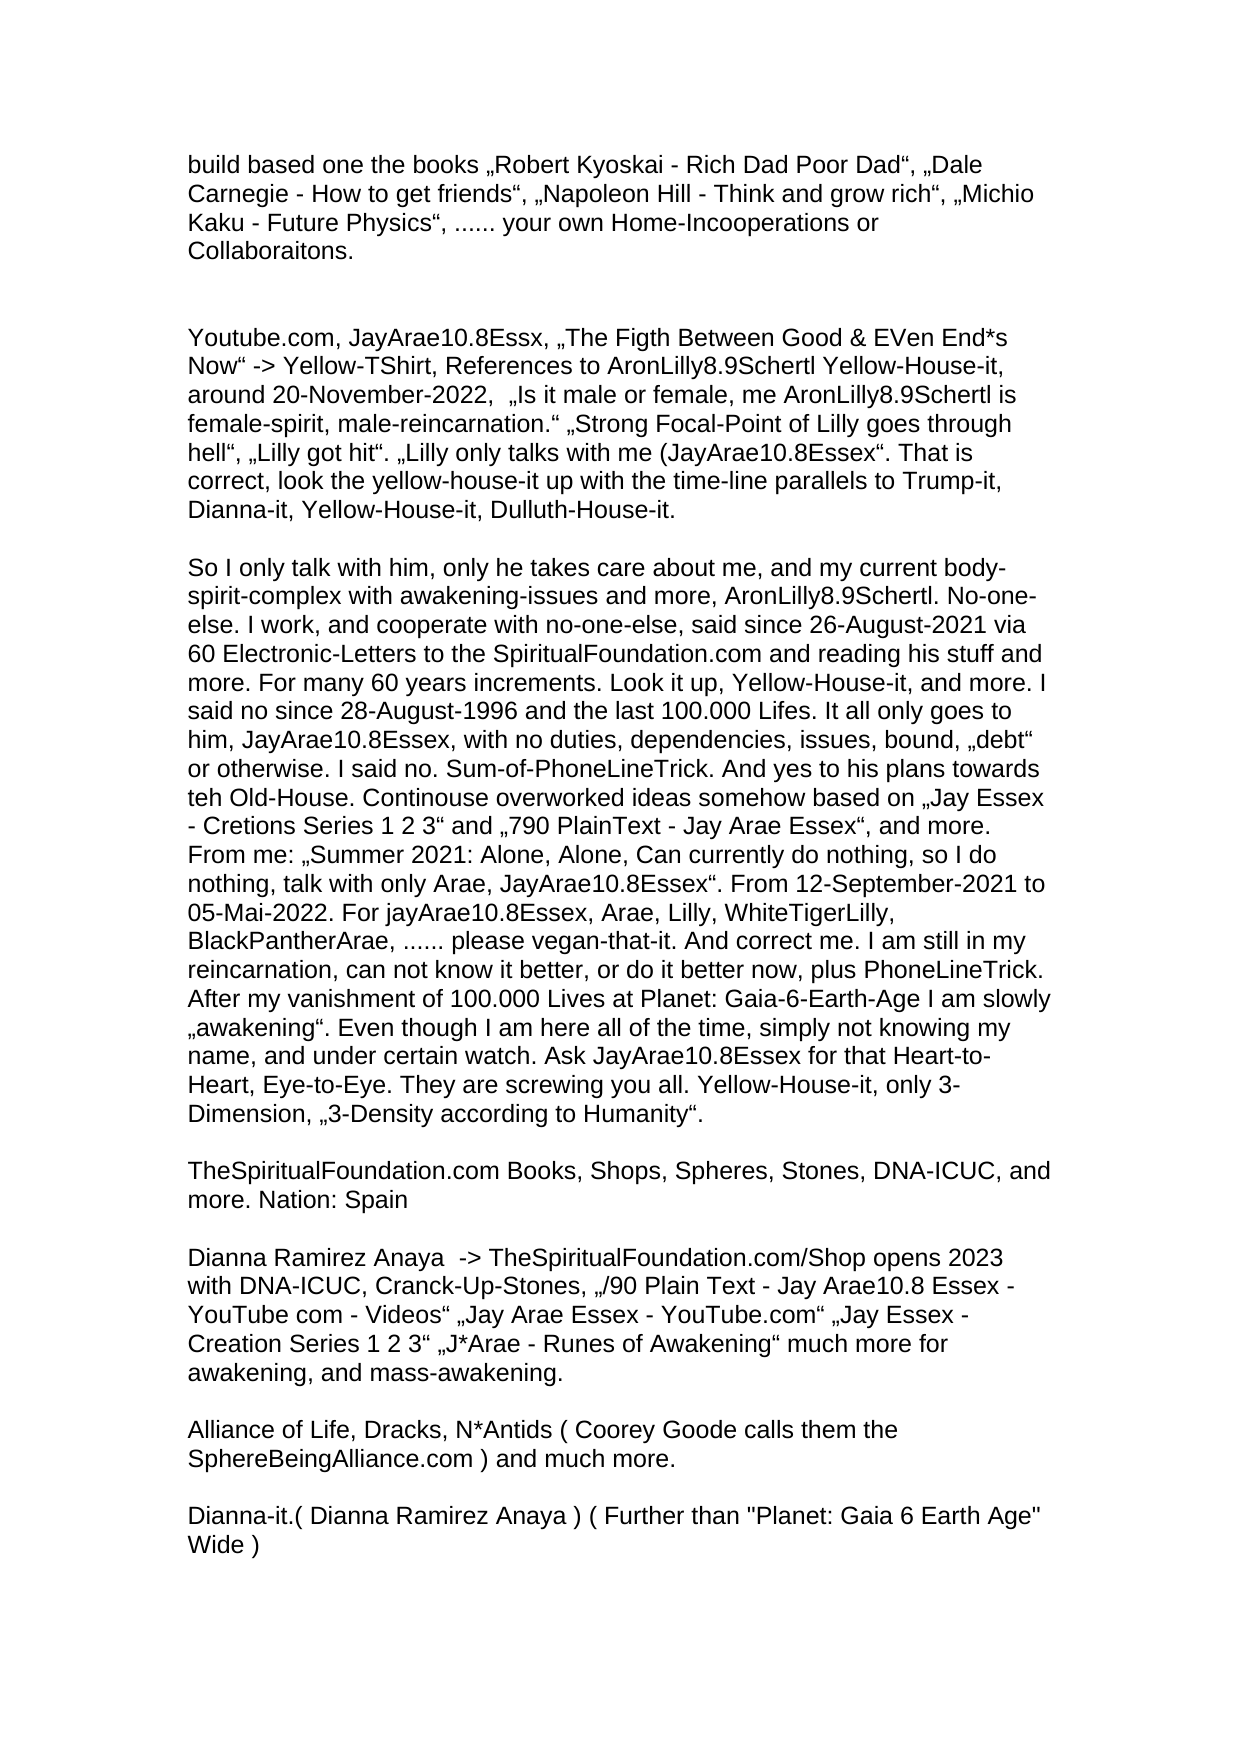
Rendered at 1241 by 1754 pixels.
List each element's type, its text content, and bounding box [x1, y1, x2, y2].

text TheSpiritualFoundation.com Books, Shops, Spheres, Stones, DNA-ICUC, and more. Nation: Spain [187, 1156, 1053, 1214]
text Dianna Ramirez Anaya -> TheSpiritualFoundation.com/Shop opens 2023 with DNA-ICUC, Cranck-Up-Stones, „/90 Plain Text - Jay Arae10.8 Essex - YouTube com - Videos“ „Jay Arae Essex - YouTube.com“ „Jay Essex - Creation Series 1 2 3“ „J*Arae - Runes of Awakening“ much more for awakening, and mass-awakening. [187, 1242, 1053, 1386]
text Dianna-it.( Dianna Ramirez Anaya ) ( Further than "Planet: Gaia 6 Earth Age" Wide ) [187, 1501, 1053, 1559]
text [187, 150, 1053, 265]
text Youtube.com, JayArae10.8Essx, „The Figth Between Good & EVen End*s Now“ -> Yellow-TShirt, References to AronLilly8.9Schertl Yellow-House-it, around 20-November-2022, „Is it male or female, me AronLilly8.9Schertl is female-spirit, male-reincarnation.“ „Strong Focal-Point of Lilly goes through hell“, „Lilly got hit“. „Lilly only talks with me (JayArae10.8Essex“. That is correct, look the yellow-house-it up with the time-line parallels to Trump-it, Dianna-it, Yellow-House-it, Dulluth-House-it. [187, 322, 1053, 524]
text So I only talk with him, only he takes care about me, and my current body-spirit-complex with awakening-issues and more, AronLilly8.9Schertl. No-one-else. I work, and cooperate with no-one-else, said since 26-August-2021 via 60 Electronic-Letters to the SpiritualFoundation.com and reading his stuff and more. For many 60 years increments. Look it up, Yellow-House-it, and more. I said no since 28-August-1996 and the last 100.000 Lifes. It all only goes to him, JayArae10.8Essex, with no duties, dependencies, issues, bound, „debt“ or otherwise. I said no. Sum-of-PhoneLineTrick. And yes to his plans towards teh Old-House. Continouse overworked ideas somehow based on „Jay Essex - Cretions Series 1 2 3“ and „790 PlainText - Jay Arae Essex“, and more. From me: „Summer 2021: Alone, Alone, Can currently do nothing, so I do nothing, talk with only Arae, JayArae10.8Essex“. From 12-September-2021 to 05-Mai-2022. For jayArae10.8Essex, Arae, Lilly, WhiteTigerLilly, BlackPantherArae, ...... please vegan-that-it. And correct me. I am still in my reincarnation, can not know it better, or do it better now, plus PhoneLineTrick. After my vanishment of 100.000 Lives at Planet: Gaia-6-Earth-Age I am slowly „awakening“. Even though I am here all of the time, simply not knowing my name, and under certain watch. Ask JayArae10.8Essex for that Heart-to-Heart, Eye-to-Eye. They are screwing you all. Yellow-House-it, only 3-Dimension, „3-Density according to Humanity“. [187, 552, 1053, 1127]
text Alliance of Life, Dracks, N*Antids ( Coorey Goode calls them the SphereBeingAlliance.com ) and much more. [187, 1415, 1053, 1472]
